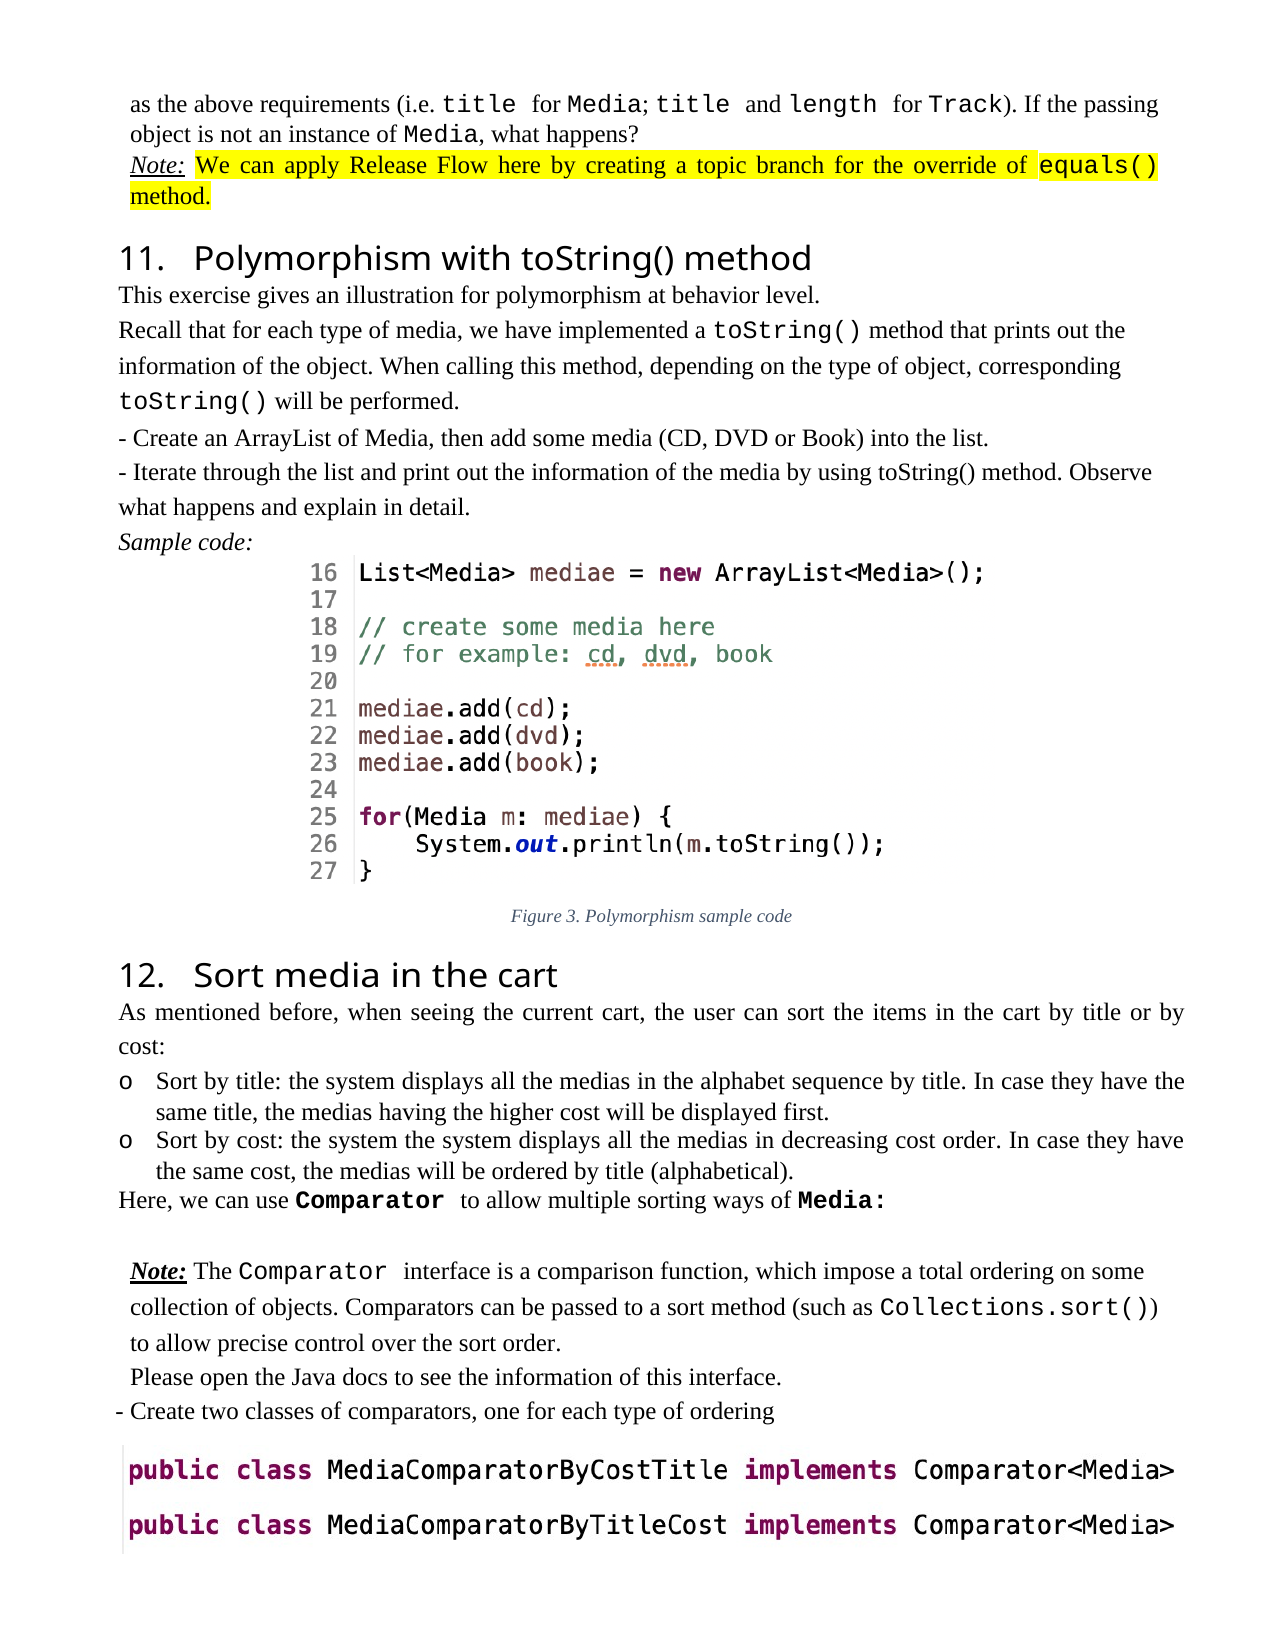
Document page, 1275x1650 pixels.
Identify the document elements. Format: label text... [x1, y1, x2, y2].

text Here, we can use Comparator to allow multiple sorting ways of Media: [118, 1185, 1186, 1216]
list Sort by cost: the system the system displays all the medias in decreasing cost order. In case they have the same cost, the medias will be ordered by title (alphabetical). [118, 1125, 1186, 1185]
list Sort by title: the system displays all the medias in the alphabet sequence by title. In case they have the same title, the medias having the higher cost will be displayed first. [118, 1066, 1186, 1125]
list Create two classes of comparators, one for each type of ordering [115, 1396, 1186, 1425]
text - Create an ArrayList of Media, then add some media (CD, DVD or Book) into the list. [118, 423, 1186, 452]
subtitle Polymorphism with toString() method [118, 235, 1186, 280]
picture [122, 1445, 1191, 1554]
text Note: The Comparator interface is a comparison function, which impose a total ordering on some collection of objects. Comparators can be passed to a sort method (such as Collections.sort()) to allow precise control over the sort order. [130, 1256, 1173, 1357]
text - Iterate through the list and print out the information of the media by using toString() method. Observe what happens and explain in detail. [118, 457, 1186, 521]
text Please open the Java docs to see the information of this interface. [130, 1362, 1173, 1391]
text This exercise gives an illustration for polymorphism at behavior level. [118, 280, 1186, 309]
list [130, 89, 1158, 150]
text As mentioned before, when seeing the current cart, the user can sort the items in the cart by title or by cost: [118, 997, 1186, 1060]
list Note: We can apply Release Flow here by creating a topic branch for the override of equals() method. [130, 150, 1158, 210]
subtitle Sort media in the cart [118, 951, 1186, 997]
text Recall that for each type of media, we have implemented a toString() method that prints out the information of the object. When calling this method, depending on the type of object, corresponding toString() will be performed. [118, 315, 1186, 417]
text Sample code: [118, 527, 1186, 556]
picture [309, 555, 995, 884]
